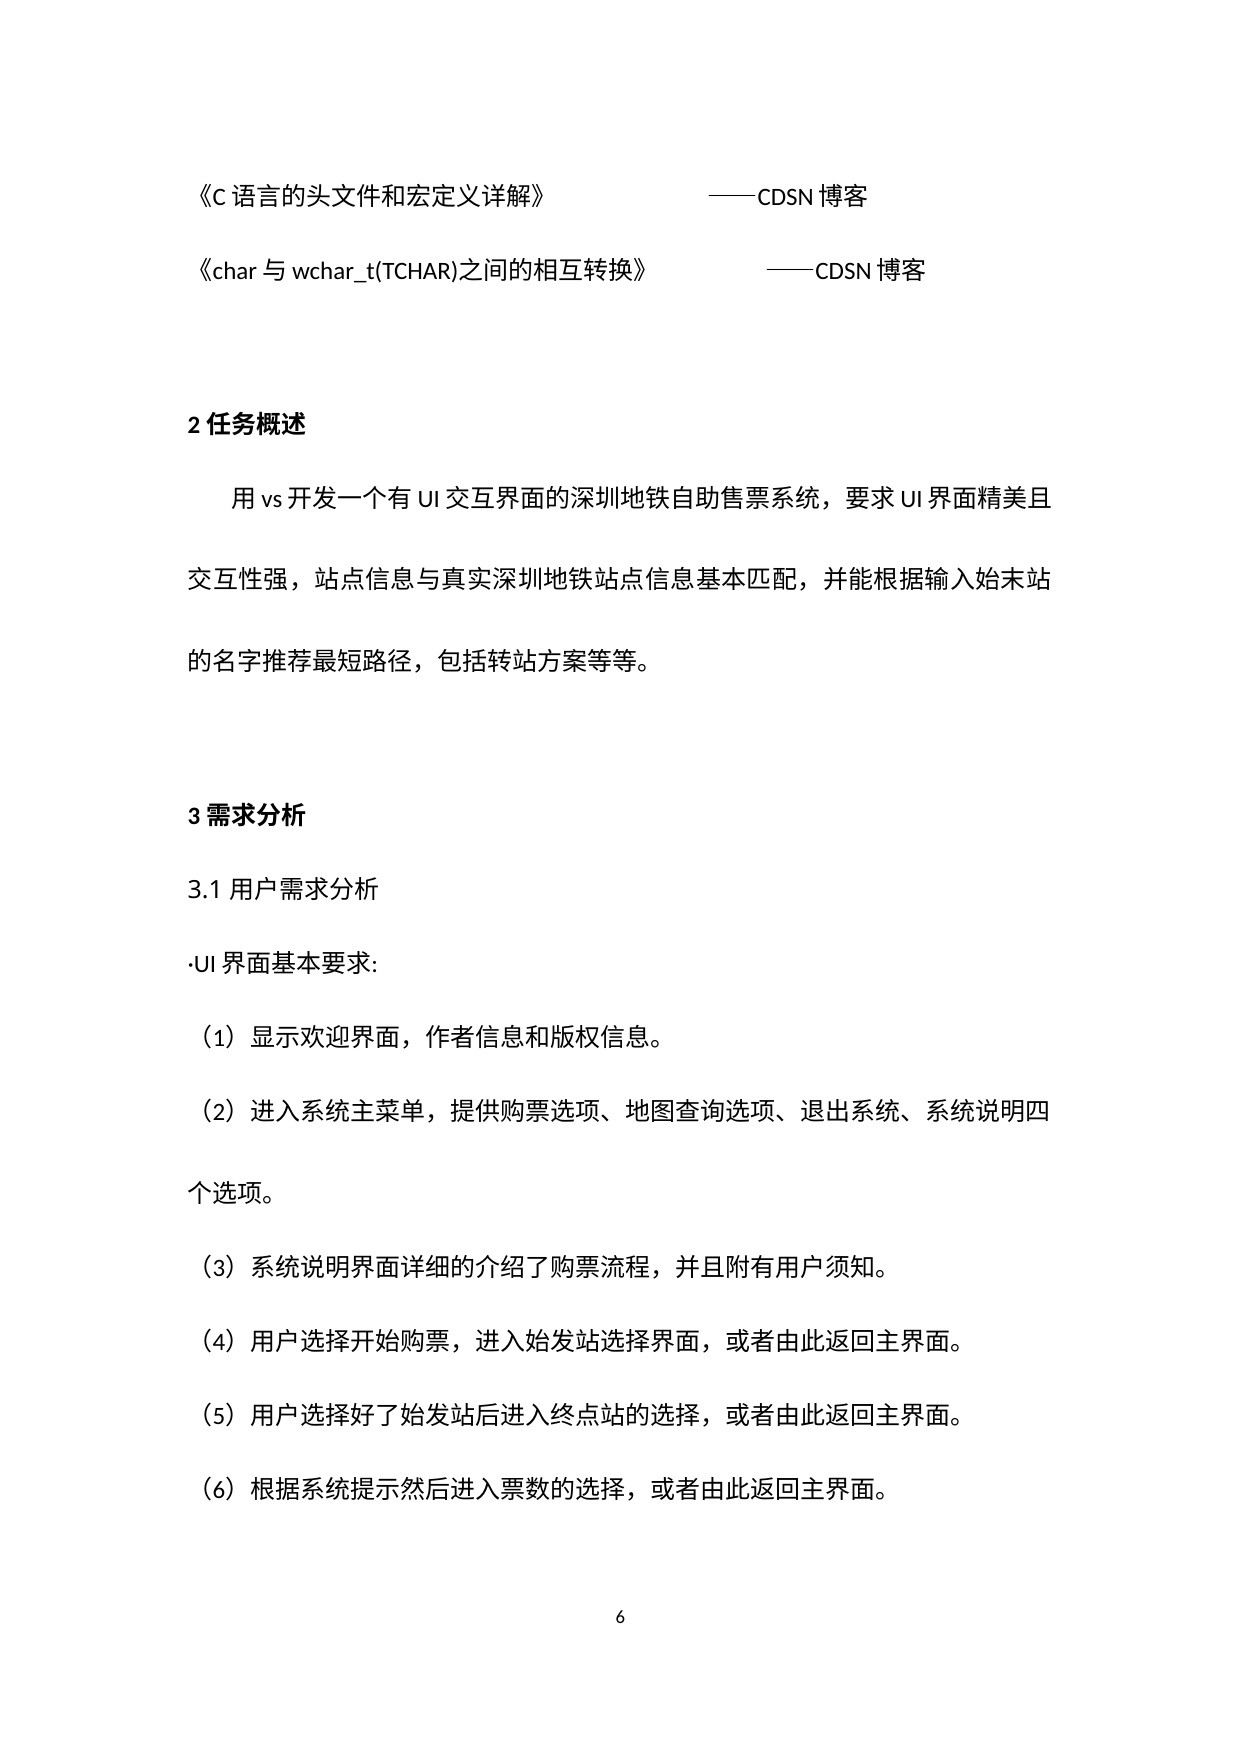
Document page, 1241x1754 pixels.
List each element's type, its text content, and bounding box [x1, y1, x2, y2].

text 用vs开发一个有UI交互界面的深圳地铁自助售票系统，要求UI界面精美且交互性强，站点信息与真实深圳地铁站点信息基本匹配，并能根据输入始末站的名字推荐最短路径，包括转站方案等等。 [187, 464, 1053, 692]
text （3）系统说明界面详细的介绍了购票流程，并且附有用户须知。 [187, 1233, 1053, 1298]
text （1）显示欢迎界面，作者信息和版权信息。 [187, 1003, 1053, 1068]
text ·UI界面基本要求: [187, 929, 1053, 994]
text 《char与wchar_t(TCHAR)之间的相互转换》 ——CDSN博客 [187, 236, 1053, 301]
text （5）用户选择好了始发站后进入终点站的选择，或者由此返回主界面。 [187, 1381, 1053, 1446]
text （6）根据系统提示然后进入票数的选择，或者由此返回主界面。 [187, 1455, 1053, 1520]
text （2）进入系统主菜单，提供购票选项、地图查询选项、退出系统、系统说明四个选项。 [187, 1077, 1053, 1224]
text （4）用户选择开始购票，进入始发站选择界面，或者由此返回主界面。 [187, 1307, 1053, 1372]
text 《C语言的头文件和宏定义详解》 ——CDSN博客 [187, 162, 1053, 227]
subtitle 3.1 用户需求分析 [187, 855, 1053, 920]
subtitle 2 任务概述 [187, 390, 1053, 455]
subtitle 3 需求分析 [187, 781, 1053, 846]
